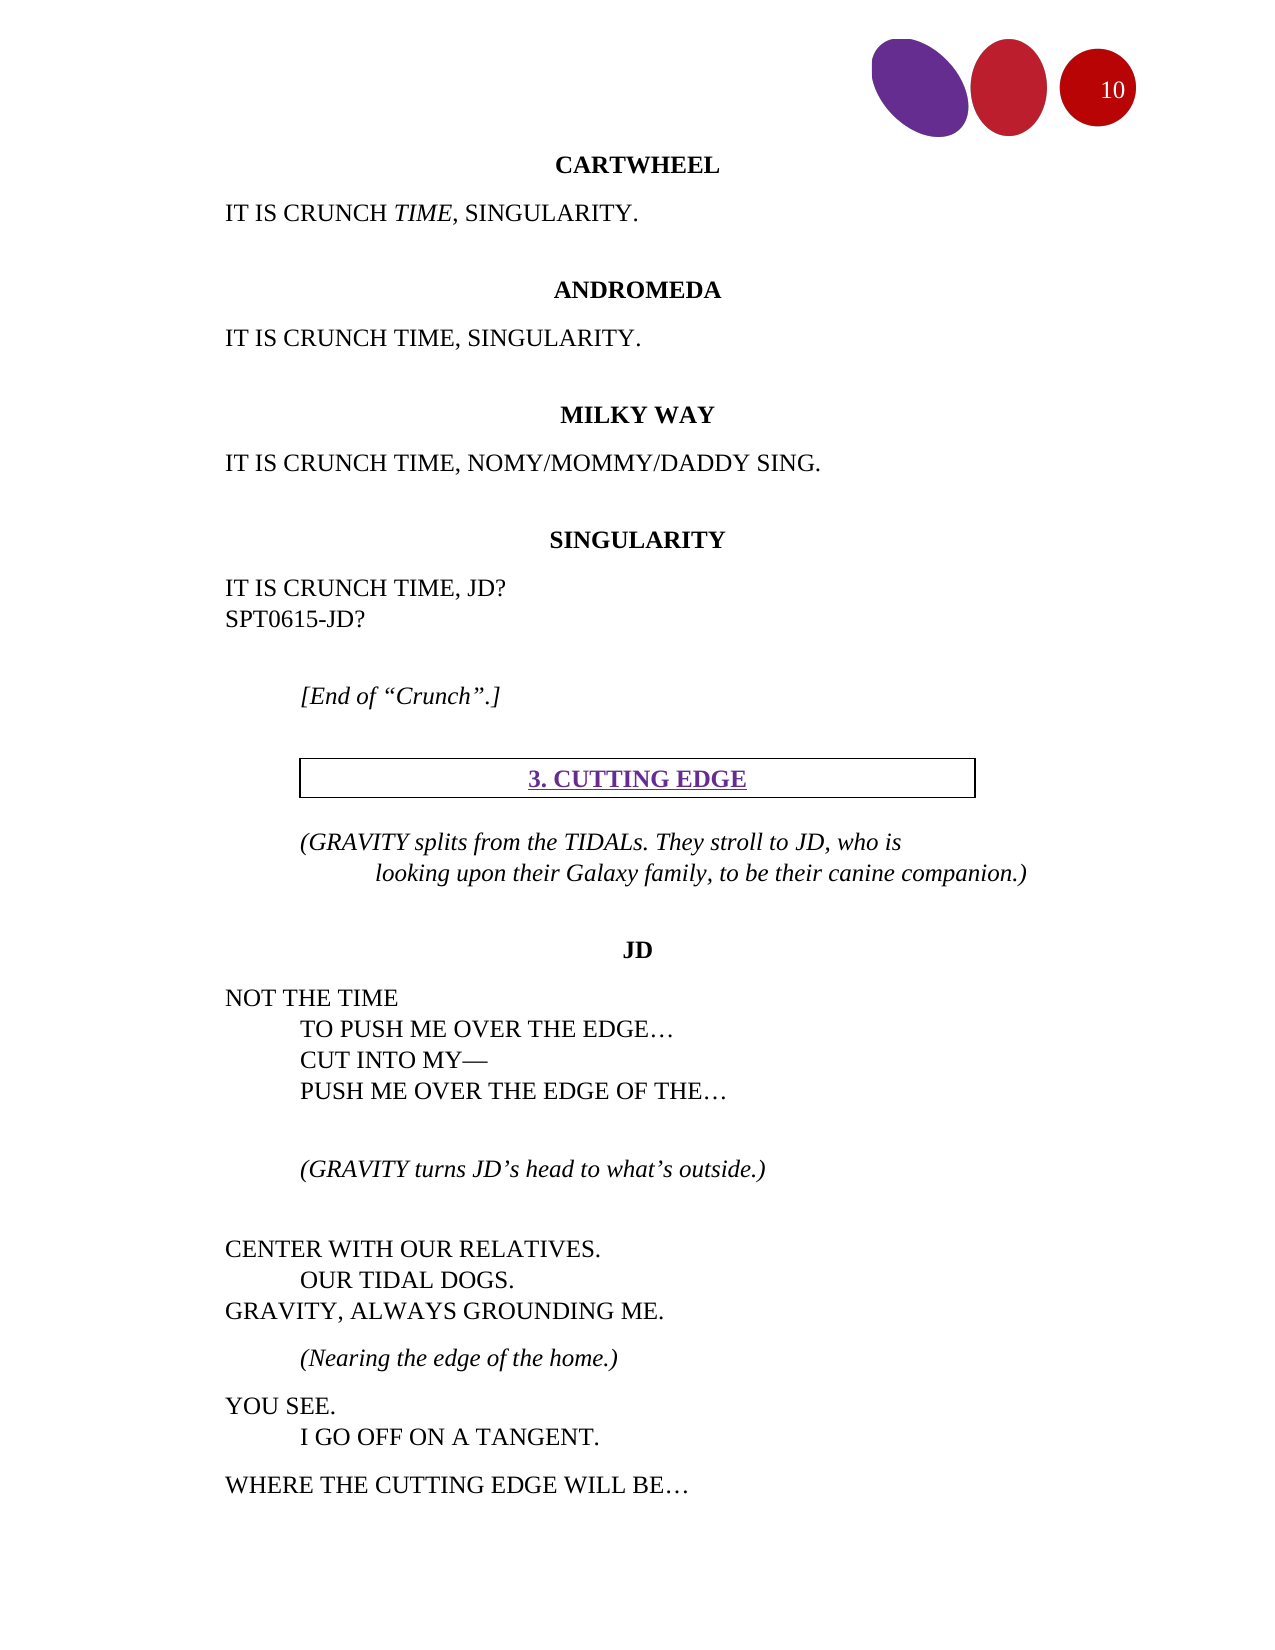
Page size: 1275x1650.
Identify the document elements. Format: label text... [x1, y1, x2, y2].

text SINGULARITY [150, 525, 1125, 554]
picture [871, 39, 1136, 137]
text IT IS CRUNCH TIME, NOMY/MOMMY/DADDY SING. [150, 448, 1125, 476]
text IT IS CRUNCH TIME, SINGULARITY. [150, 323, 1125, 351]
text JD [150, 936, 1125, 964]
text WHERE THE CUTTING EDGE WILL BE… [150, 1470, 1125, 1499]
text YOU SEE. I GO OFF ON A TANGENT. [150, 1391, 1125, 1451]
table_header 3. CUTTING EDGE [301, 759, 974, 797]
text IT IS CRUNCH TIME, JD? SPT0615-JD? [150, 573, 1125, 632]
text [End of “Crunch”.] [150, 681, 1125, 710]
text NOT THE TIME TO PUSH ME OVER THE EDGE… CUT INTO MY— PUSH ME OVER THE EDGE OF THE… [150, 983, 1125, 1105]
text (GRAVITY splits from the TIDALs. They stroll to JD, who is looking upon their Galaxy family, to be their canine companion.) [150, 827, 1125, 887]
text (Nearing the edge of the home.) [150, 1343, 1125, 1372]
text CENTER WITH OUR RELATIVES. OUR TIDAL DOGS. GRAVITY, ALWAYS GROUNDING ME. [150, 1234, 1125, 1324]
text CARTWHEEL [150, 150, 1125, 179]
text (GRAVITY turns JD’s head to what’s outside.) [300, 1154, 1125, 1182]
text MILKY WAY [150, 400, 1125, 429]
text ANDROMEDA [150, 275, 1125, 304]
text IT IS CRUNCH TIME, SINGULARITY. [150, 198, 1125, 226]
